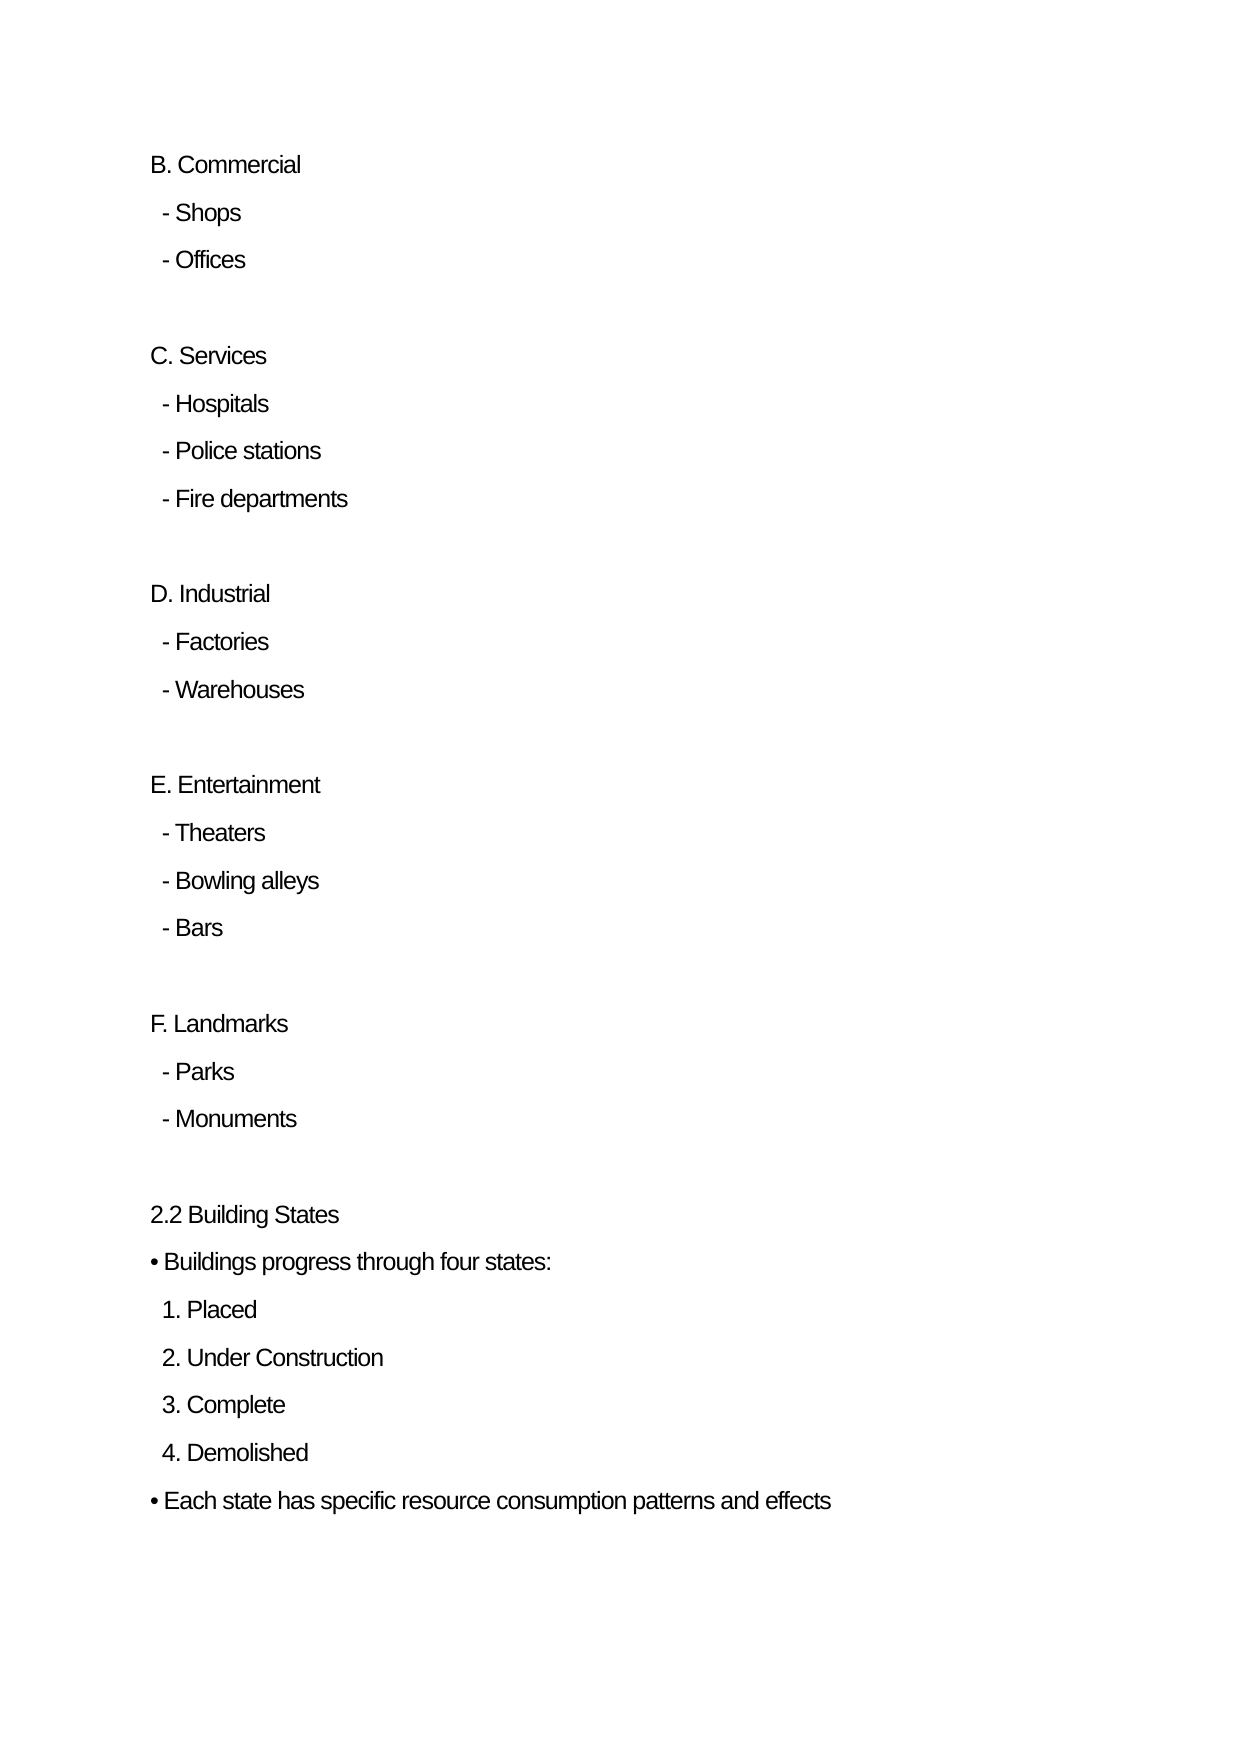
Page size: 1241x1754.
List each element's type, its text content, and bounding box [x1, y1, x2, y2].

text - Parks [150, 1056, 1090, 1085]
text - Bowling alleys [150, 866, 1090, 894]
text 2. Under Construction [150, 1343, 1090, 1371]
text - Fire departments [150, 484, 1090, 513]
text • Each state has specific resource consumption patterns and effects [150, 1486, 1090, 1514]
text C. Services [150, 341, 1090, 369]
text - Offices [150, 245, 1090, 274]
text 4. Demolished [150, 1438, 1090, 1467]
text 3. Complete [150, 1390, 1090, 1419]
text D. Industrial [150, 579, 1090, 608]
text - Factories [150, 627, 1090, 656]
text B. Commercial [150, 150, 1090, 179]
text - Theaters [150, 818, 1090, 847]
text • Buildings progress through four states: [150, 1247, 1090, 1276]
text - Shops [150, 198, 1090, 226]
text 2.2 Building States [150, 1199, 1090, 1228]
text - Hospitals [150, 388, 1090, 417]
text - Bars [150, 913, 1090, 942]
text F. Landmarks [150, 1009, 1090, 1037]
text E. Entertainment [150, 770, 1090, 799]
text - Monuments [150, 1104, 1090, 1133]
text - Warehouses [150, 675, 1090, 703]
text - Police stations [150, 436, 1090, 465]
text 1. Placed [150, 1295, 1090, 1324]
